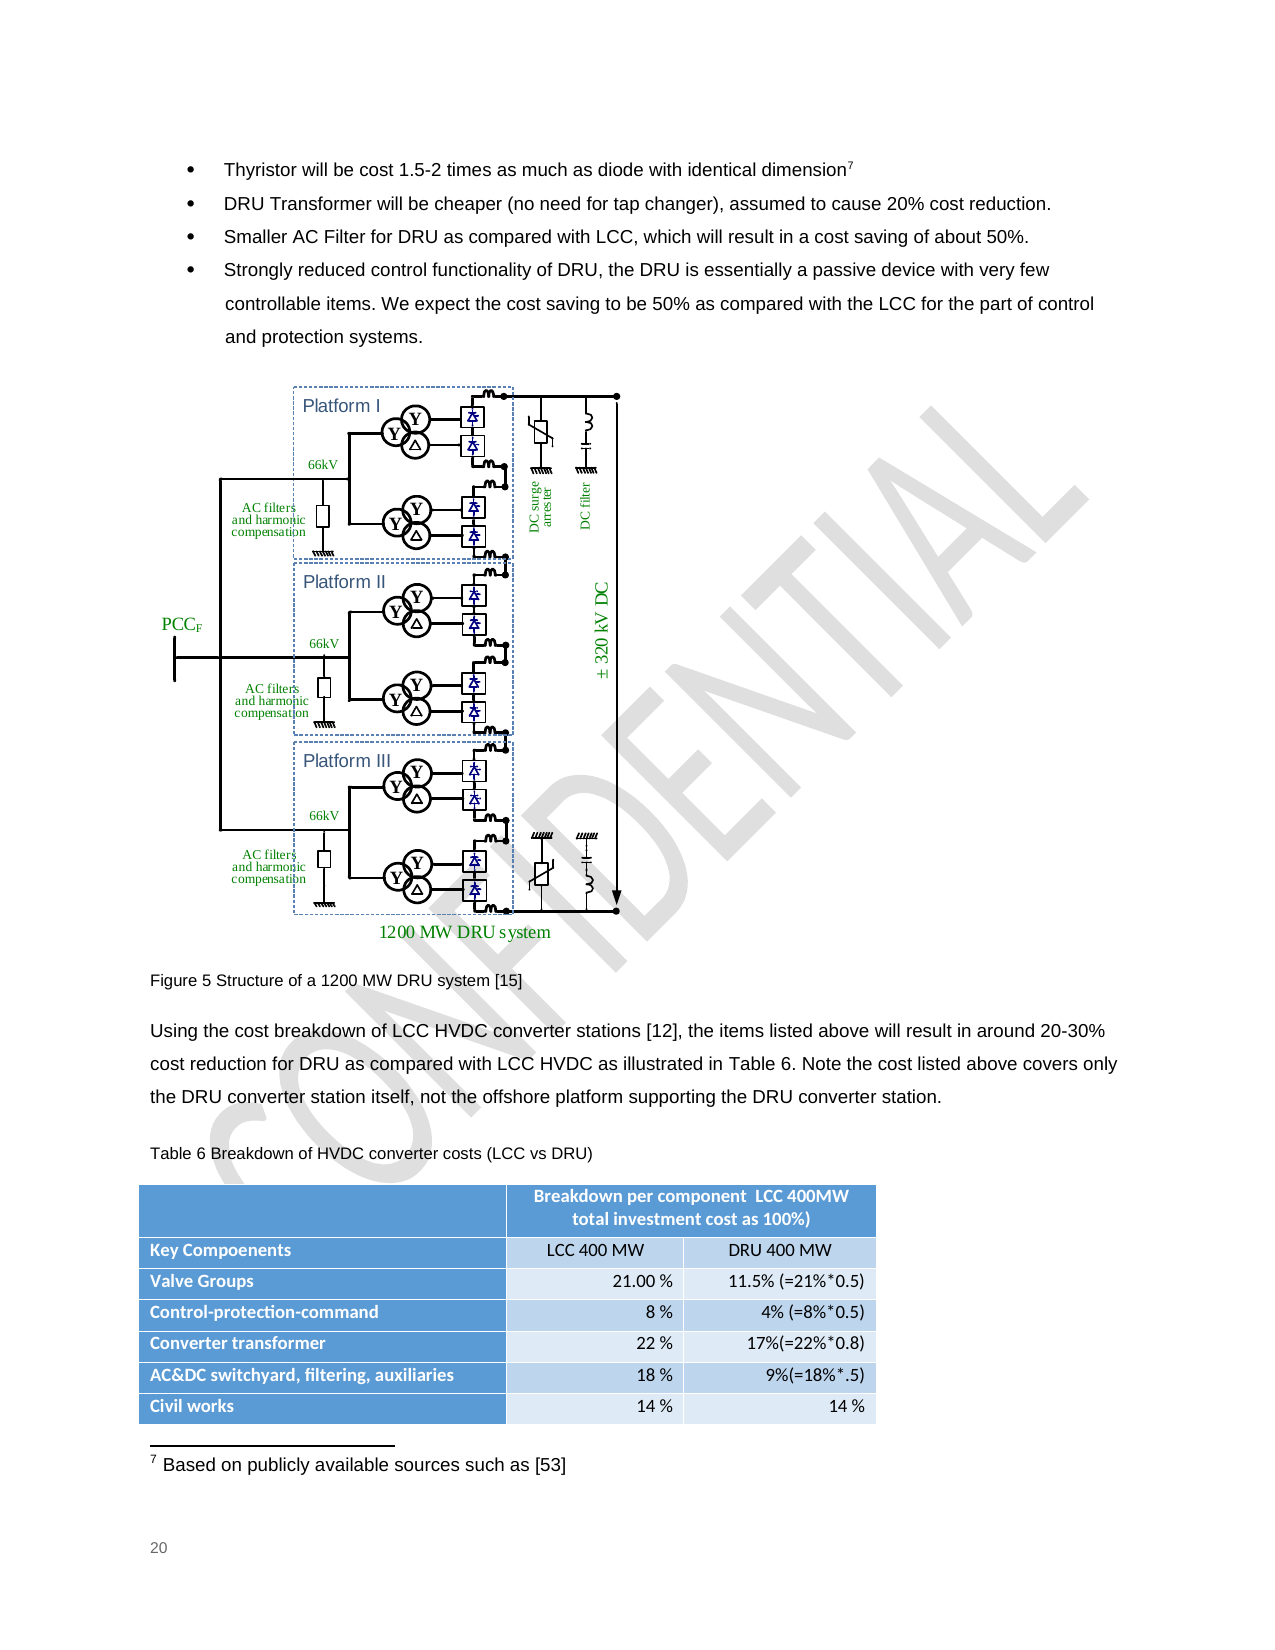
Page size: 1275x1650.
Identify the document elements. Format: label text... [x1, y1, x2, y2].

table_cell 11.5% (=21%*0.5) [684, 1269, 876, 1299]
list DRU Transformer will be cheaper (no need for tap changer), assumed to cause 20% cost reduction. [187, 183, 1125, 217]
table_header [139, 1185, 506, 1237]
table_cell Key Compoenents [139, 1238, 506, 1268]
text Figure 5 Structure of a 1200 MW DRU system [150, 970, 1125, 989]
table_cell LCC 400 MW [507, 1238, 683, 1268]
table_cell 9%(=18%*.5) [684, 1363, 876, 1393]
table_cell 22 % [507, 1332, 683, 1362]
table_cell Civil works [139, 1394, 506, 1424]
table_cell 8 % [507, 1300, 683, 1331]
table_cell 17%(=22%*0.8) [684, 1332, 876, 1362]
text Table 6 Breakdown of HVDC converter costs (LCC vs DRU) [150, 1144, 1125, 1163]
table_cell Control-protection-command [139, 1300, 506, 1331]
table_cell Valve Groups [139, 1269, 506, 1299]
table_header Breakdown per component LCC 400MW total investment cost as 100%) [507, 1185, 876, 1237]
list Smaller AC Filter for DRU as compared with LCC, which will result in a cost saving of about 50%. [187, 217, 1125, 250]
table_cell 14 % [507, 1394, 683, 1424]
list Thyristor will be cost 1.5-2 times as much as diode with identical dimension [187, 150, 1125, 183]
table_cell 18 % [507, 1363, 683, 1393]
table_cell 14 % [684, 1394, 876, 1424]
list Strongly reduced control functionality of DRU, the DRU is essentially a passive device with very few controllable items. We expect the cost saving to be 50% as compared with the LCC for the part of control and protection systems. [187, 250, 1125, 350]
table_cell AC&DC switchyard, filtering, auxiliaries [139, 1363, 506, 1393]
table_cell 4% (=8%*0.5) [684, 1300, 876, 1331]
table_cell Converter transformer [139, 1332, 506, 1362]
text Using the cost breakdown of LCC HVDC converter stations , the items listed above will result in around 20-30% cost reduction for DRU as compared with LCC HVDC as illustrated in Table 6. Note the cost listed above covers only the DRU converter station itself, not the offshore platform supporting the DRU converter station. [150, 1010, 1125, 1110]
table_cell DRU 400 MW [684, 1238, 876, 1268]
table_cell 21.00 % [507, 1269, 683, 1299]
